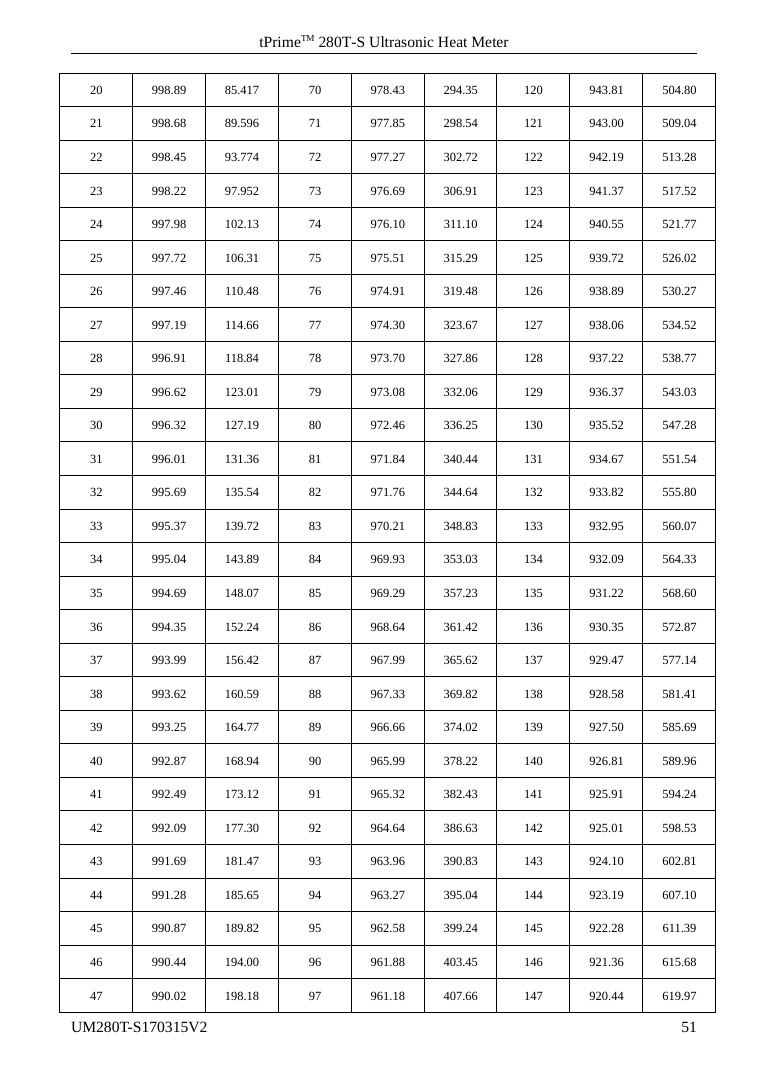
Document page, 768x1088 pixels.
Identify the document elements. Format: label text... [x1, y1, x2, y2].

table_cell 189.82 [206, 912, 278, 944]
table_cell 43 [60, 845, 132, 877]
table_cell 968.64 [352, 610, 424, 643]
table_cell 131.36 [206, 442, 278, 475]
table_cell 156.42 [206, 644, 278, 676]
table_cell 921.36 [570, 946, 642, 978]
table_cell 997.19 [133, 308, 205, 341]
table_cell 127.19 [206, 409, 278, 441]
table_cell 937.22 [570, 342, 642, 374]
table_cell 995.69 [133, 476, 205, 508]
table_cell 996.32 [133, 409, 205, 441]
table_cell 998.45 [133, 141, 205, 173]
table_cell 931.22 [570, 577, 642, 609]
table_cell 142 [497, 811, 569, 844]
table_cell 543.03 [643, 375, 715, 408]
table_cell 93 [279, 845, 351, 877]
table_cell 90 [279, 744, 351, 777]
table_cell 973.08 [352, 375, 424, 408]
table_cell 137 [497, 644, 569, 676]
table_cell 130 [497, 409, 569, 441]
table_cell 177.30 [206, 811, 278, 844]
table_cell 560.07 [643, 510, 715, 542]
table_cell 934.67 [570, 442, 642, 475]
table_cell 967.33 [352, 677, 424, 710]
table_cell 361.42 [425, 610, 496, 643]
table_cell 589.96 [643, 744, 715, 777]
table_cell 941.37 [570, 174, 642, 207]
table_cell 74 [279, 208, 351, 240]
table_cell 399.24 [425, 912, 496, 944]
table_cell 971.84 [352, 442, 424, 475]
table_cell 925.91 [570, 778, 642, 810]
table_cell 97 [279, 979, 351, 1012]
table_cell 118.84 [206, 342, 278, 374]
table_cell 407.66 [425, 979, 496, 1012]
table_cell 114.66 [206, 308, 278, 341]
table_cell 977.85 [352, 107, 424, 139]
table_cell 88 [279, 677, 351, 710]
table_cell 594.24 [643, 778, 715, 810]
table_cell 94 [279, 879, 351, 911]
table_cell 991.69 [133, 845, 205, 877]
table_cell 85 [279, 577, 351, 609]
table_cell 40 [60, 744, 132, 777]
table_cell 969.93 [352, 543, 424, 576]
table_cell 302.72 [425, 141, 496, 173]
table_cell 135.54 [206, 476, 278, 508]
table_cell 978.43 [352, 74, 424, 106]
table_cell 992.09 [133, 811, 205, 844]
table_cell 996.62 [133, 375, 205, 408]
table_cell 128 [497, 342, 569, 374]
table_cell 513.28 [643, 141, 715, 173]
table_cell 551.54 [643, 442, 715, 475]
table_cell 547.28 [643, 409, 715, 441]
table_cell 33 [60, 510, 132, 542]
table_cell 994.35 [133, 610, 205, 643]
table_cell 926.81 [570, 744, 642, 777]
table_cell 534.52 [643, 308, 715, 341]
table_cell 942.19 [570, 141, 642, 173]
table_cell 928.58 [570, 677, 642, 710]
table_cell 124 [497, 208, 569, 240]
table_cell 92 [279, 811, 351, 844]
table_cell 344.64 [425, 476, 496, 508]
table_cell 938.89 [570, 275, 642, 307]
table_cell 997.46 [133, 275, 205, 307]
table_cell 374.02 [425, 711, 496, 743]
table_cell 976.69 [352, 174, 424, 207]
table_cell 123.01 [206, 375, 278, 408]
table_cell 925.01 [570, 811, 642, 844]
table_cell 96 [279, 946, 351, 978]
table_cell 126 [497, 275, 569, 307]
table_cell 85.417 [206, 74, 278, 106]
table_cell 42 [60, 811, 132, 844]
table_cell 71 [279, 107, 351, 139]
table_cell 147 [497, 979, 569, 1012]
table_cell 77 [279, 308, 351, 341]
table_cell 965.32 [352, 778, 424, 810]
table_cell 997.98 [133, 208, 205, 240]
table_cell 80 [279, 409, 351, 441]
table_cell 940.55 [570, 208, 642, 240]
table_cell 79 [279, 375, 351, 408]
table_cell 75 [279, 241, 351, 274]
table_cell 34 [60, 543, 132, 576]
table_cell 136 [497, 610, 569, 643]
table_cell 996.91 [133, 342, 205, 374]
table_cell 998.22 [133, 174, 205, 207]
table_cell 964.64 [352, 811, 424, 844]
table_cell 73 [279, 174, 351, 207]
table_cell 106.31 [206, 241, 278, 274]
table_cell 963.27 [352, 879, 424, 911]
table_cell 148.07 [206, 577, 278, 609]
table_cell 138 [497, 677, 569, 710]
table_cell 194.00 [206, 946, 278, 978]
table_cell 140 [497, 744, 569, 777]
table_cell 127 [497, 308, 569, 341]
table_cell 991.28 [133, 879, 205, 911]
table_cell 615.68 [643, 946, 715, 978]
table_cell 86 [279, 610, 351, 643]
table_cell 298.54 [425, 107, 496, 139]
table_cell 294.35 [425, 74, 496, 106]
table_cell 932.09 [570, 543, 642, 576]
table_cell 26 [60, 275, 132, 307]
table_cell 20 [60, 74, 132, 106]
table_cell 82 [279, 476, 351, 508]
table_cell 31 [60, 442, 132, 475]
table_cell 922.28 [570, 912, 642, 944]
table_cell 970.21 [352, 510, 424, 542]
table_cell 920.44 [570, 979, 642, 1012]
table_cell 121 [497, 107, 569, 139]
table_cell 168.94 [206, 744, 278, 777]
table_cell 403.45 [425, 946, 496, 978]
table_cell 924.10 [570, 845, 642, 877]
table_cell 37 [60, 644, 132, 676]
table_cell 509.04 [643, 107, 715, 139]
table_cell 39 [60, 711, 132, 743]
table_cell 568.60 [643, 577, 715, 609]
table_cell 390.83 [425, 845, 496, 877]
table_cell 965.99 [352, 744, 424, 777]
table_cell 929.47 [570, 644, 642, 676]
table_cell 602.81 [643, 845, 715, 877]
table_cell 930.35 [570, 610, 642, 643]
table_cell 135 [497, 577, 569, 609]
table_cell 41 [60, 778, 132, 810]
table_cell 526.02 [643, 241, 715, 274]
table_cell 23 [60, 174, 132, 207]
table_cell 995.37 [133, 510, 205, 542]
table_cell 974.91 [352, 275, 424, 307]
table_cell 938.06 [570, 308, 642, 341]
table_cell 598.53 [643, 811, 715, 844]
table_cell 990.87 [133, 912, 205, 944]
table_cell 935.52 [570, 409, 642, 441]
table_cell 143.89 [206, 543, 278, 576]
table_cell 143 [497, 845, 569, 877]
table_cell 971.76 [352, 476, 424, 508]
table_cell 27 [60, 308, 132, 341]
table_cell 992.87 [133, 744, 205, 777]
table_cell 87 [279, 644, 351, 676]
table_cell 131 [497, 442, 569, 475]
table_cell 538.77 [643, 342, 715, 374]
table_cell 943.81 [570, 74, 642, 106]
table_cell 91 [279, 778, 351, 810]
table_cell 28 [60, 342, 132, 374]
table_cell 998.89 [133, 74, 205, 106]
table_cell 564.33 [643, 543, 715, 576]
table_cell 125 [497, 241, 569, 274]
table_cell 943.00 [570, 107, 642, 139]
table_cell 129 [497, 375, 569, 408]
table_cell 97.952 [206, 174, 278, 207]
table_cell 990.44 [133, 946, 205, 978]
table_cell 998.68 [133, 107, 205, 139]
table_cell 45 [60, 912, 132, 944]
table_cell 139 [497, 711, 569, 743]
table_cell 29 [60, 375, 132, 408]
table_cell 22 [60, 141, 132, 173]
table_cell 939.72 [570, 241, 642, 274]
table_cell 923.19 [570, 879, 642, 911]
table_cell 72 [279, 141, 351, 173]
table_cell 585.69 [643, 711, 715, 743]
table_cell 581.41 [643, 677, 715, 710]
table_cell 181.47 [206, 845, 278, 877]
table_cell 120 [497, 74, 569, 106]
table_cell 145 [497, 912, 569, 944]
table_cell 93.774 [206, 141, 278, 173]
table_cell 517.52 [643, 174, 715, 207]
table_cell 46 [60, 946, 132, 978]
table_cell 84 [279, 543, 351, 576]
table_cell 70 [279, 74, 351, 106]
table_cell 572.87 [643, 610, 715, 643]
table_cell 336.25 [425, 409, 496, 441]
table_cell 969.29 [352, 577, 424, 609]
table_cell 972.46 [352, 409, 424, 441]
table_cell 378.22 [425, 744, 496, 777]
table_cell 173.12 [206, 778, 278, 810]
table_cell 993.62 [133, 677, 205, 710]
table_cell 990.02 [133, 979, 205, 1012]
table_cell 134 [497, 543, 569, 576]
table_cell 996.01 [133, 442, 205, 475]
table_cell 132 [497, 476, 569, 508]
table_cell 78 [279, 342, 351, 374]
table_cell 44 [60, 879, 132, 911]
table_cell 144 [497, 879, 569, 911]
table_cell 83 [279, 510, 351, 542]
table_cell 332.06 [425, 375, 496, 408]
table_cell 32 [60, 476, 132, 508]
table_cell 89 [279, 711, 351, 743]
table_cell 607.10 [643, 879, 715, 911]
table_cell 966.66 [352, 711, 424, 743]
table_cell 963.96 [352, 845, 424, 877]
table_cell 38 [60, 677, 132, 710]
table_cell 185.65 [206, 879, 278, 911]
table_cell 994.69 [133, 577, 205, 609]
table_cell 993.25 [133, 711, 205, 743]
table_cell 927.50 [570, 711, 642, 743]
table_cell 395.04 [425, 879, 496, 911]
table_cell 382.43 [425, 778, 496, 810]
table_cell 36 [60, 610, 132, 643]
table_cell 95 [279, 912, 351, 944]
table_cell 160.59 [206, 677, 278, 710]
table_cell 992.49 [133, 778, 205, 810]
table_cell 141 [497, 778, 569, 810]
table_cell 21 [60, 107, 132, 139]
table_cell 530.27 [643, 275, 715, 307]
table_cell 311.10 [425, 208, 496, 240]
table_cell 504.80 [643, 74, 715, 106]
table_cell 577.14 [643, 644, 715, 676]
table_cell 961.18 [352, 979, 424, 1012]
table_cell 133 [497, 510, 569, 542]
table_cell 357.23 [425, 577, 496, 609]
table_cell 353.03 [425, 543, 496, 576]
table_cell 369.82 [425, 677, 496, 710]
table_cell 386.63 [425, 811, 496, 844]
table_cell 933.82 [570, 476, 642, 508]
table_cell 993.99 [133, 644, 205, 676]
table_cell 327.86 [425, 342, 496, 374]
table_cell 611.39 [643, 912, 715, 944]
table_cell 323.67 [425, 308, 496, 341]
table_cell 89.596 [206, 107, 278, 139]
table_cell 619.97 [643, 979, 715, 1012]
table_cell 30 [60, 409, 132, 441]
table_cell 164.77 [206, 711, 278, 743]
table_cell 348.83 [425, 510, 496, 542]
table_cell 365.62 [425, 644, 496, 676]
table_cell 962.58 [352, 912, 424, 944]
table_cell 967.99 [352, 644, 424, 676]
table_cell 319.48 [425, 275, 496, 307]
table_cell 974.30 [352, 308, 424, 341]
table_cell 76 [279, 275, 351, 307]
table_cell 306.91 [425, 174, 496, 207]
table_cell 81 [279, 442, 351, 475]
table_cell 139.72 [206, 510, 278, 542]
table_cell 521.77 [643, 208, 715, 240]
table_cell 122 [497, 141, 569, 173]
table_cell 973.70 [352, 342, 424, 374]
table_cell 152.24 [206, 610, 278, 643]
table_cell 977.27 [352, 141, 424, 173]
table_cell 975.51 [352, 241, 424, 274]
table_cell 24 [60, 208, 132, 240]
table_cell 961.88 [352, 946, 424, 978]
table_cell 198.18 [206, 979, 278, 1012]
table_cell 102.13 [206, 208, 278, 240]
table_cell 997.72 [133, 241, 205, 274]
table_cell 932.95 [570, 510, 642, 542]
table_cell 47 [60, 979, 132, 1012]
table_cell 555.80 [643, 476, 715, 508]
table_cell 25 [60, 241, 132, 274]
table_cell 995.04 [133, 543, 205, 576]
table_cell 340.44 [425, 442, 496, 475]
table_cell 110.48 [206, 275, 278, 307]
table_cell 146 [497, 946, 569, 978]
table_cell 315.29 [425, 241, 496, 274]
table_cell 936.37 [570, 375, 642, 408]
table_cell 976.10 [352, 208, 424, 240]
table_cell 35 [60, 577, 132, 609]
table_cell 123 [497, 174, 569, 207]
